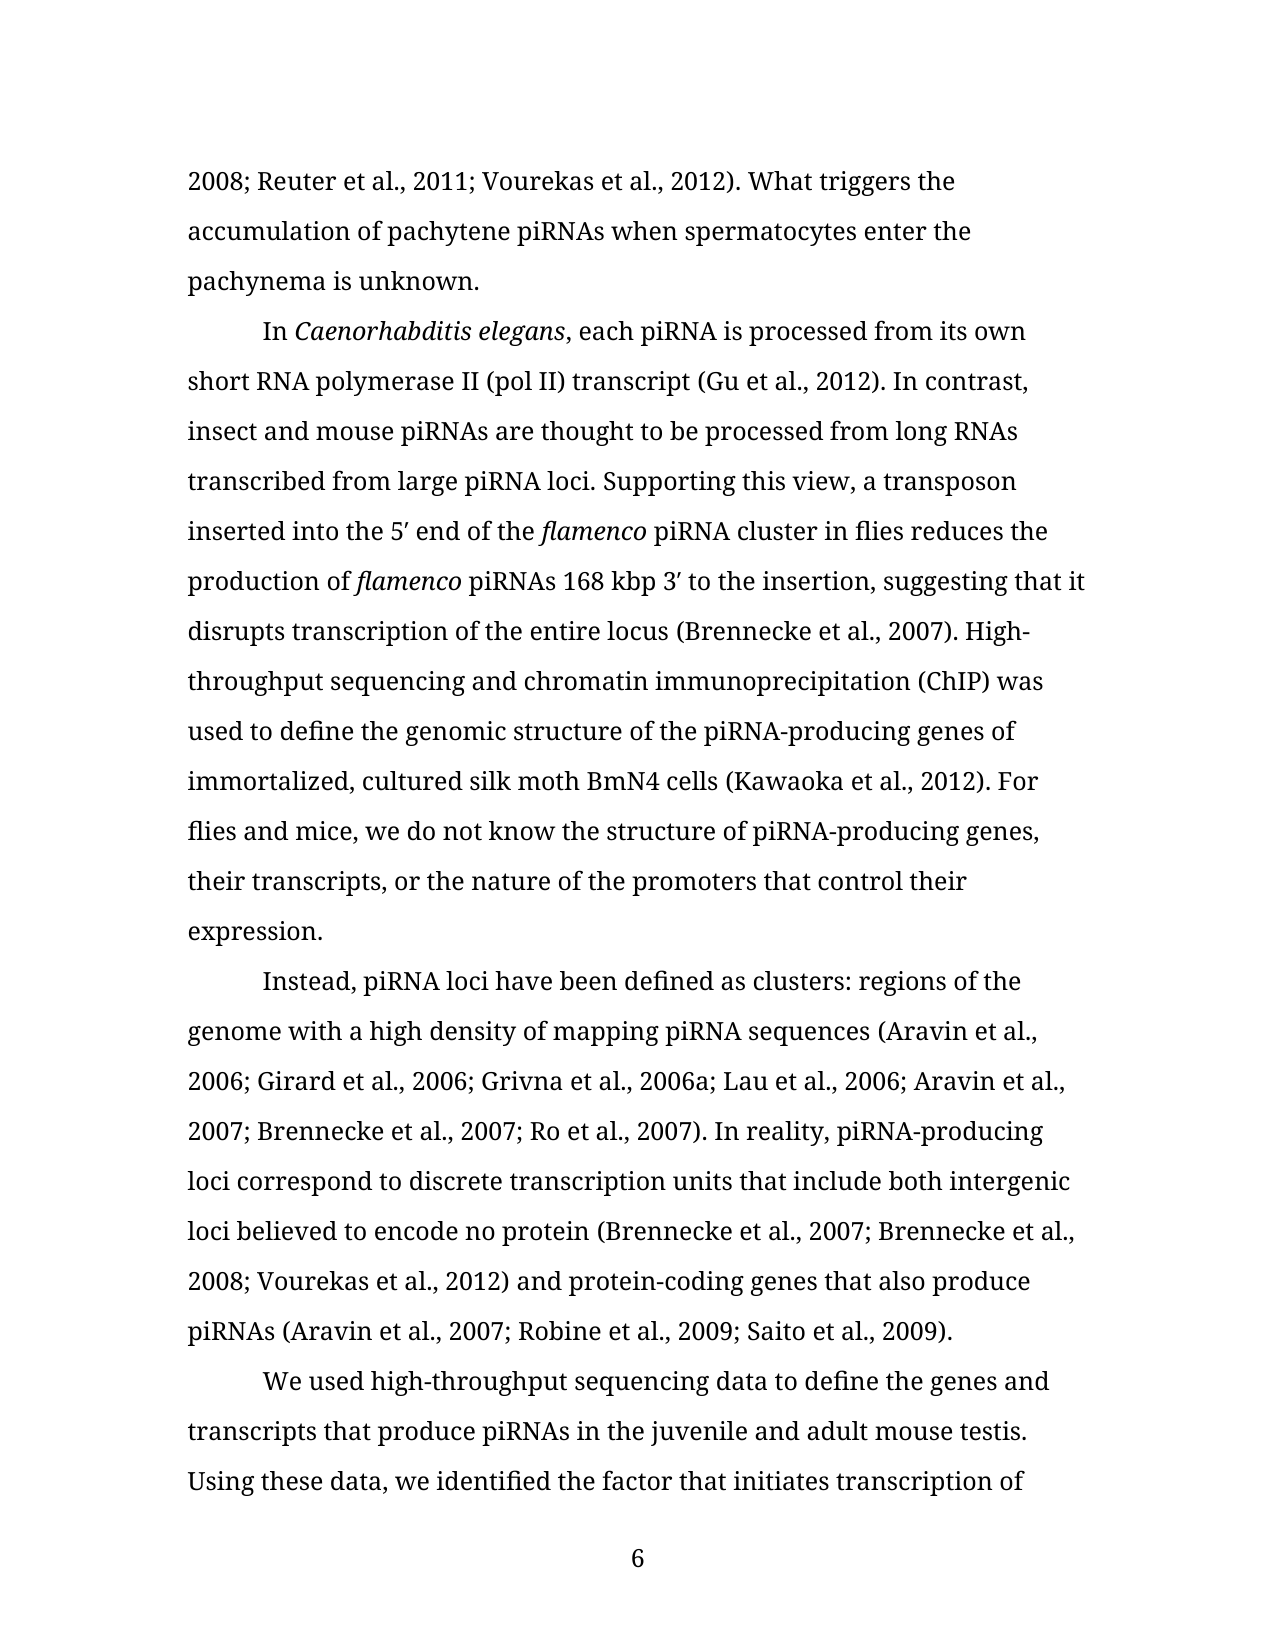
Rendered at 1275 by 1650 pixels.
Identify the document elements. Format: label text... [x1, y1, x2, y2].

text In Caenorhabditis elegans, each piRNA is processed from its own short RNA polymerase II (pol II) transcript (Gu et al., 2012). In contrast, insect and mouse piRNAs are thought to be processed from long RNAs transcribed from large piRNA loci. Supporting this view, a transposon inserted into the 5′ end of the flamenco piRNA cluster in flies reduces the production of flamenco piRNAs 168 kbp 3′ to the insertion, suggesting that it disrupts transcription of the entire locus (Brennecke et al., 2007). High-throughput sequencing and chromatin immunoprecipitation (ChIP) was used to define the genomic structure of the piRNA-producing genes of immortalized, cultured silk moth BmN4 cells (Kawaoka et al., 2012). For flies and mice, we do not know the structure of piRNA-producing genes, their transcripts, or the nature of the promoters that control their expression. [187, 300, 1087, 950]
text Instead, piRNA loci have been defined as clusters: regions of the genome with a high density of mapping piRNA sequences (Aravin et al., 2006; Girard et al., 2006; Grivna et al., 2006a; Lau et al., 2006; Aravin et al., 2007; Brennecke et al., 2007; Ro et al., 2007). In reality, piRNA-producing loci correspond to discrete transcription units that include both intergenic loci believed to encode no protein (Brennecke et al., 2007; Brennecke et al., 2008; Vourekas et al., 2012) and protein-coding genes that also produce piRNAs (Aravin et al., 2007; Robine et al., 2009; Saito et al., 2009). [187, 950, 1087, 1350]
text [187, 150, 1087, 300]
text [187, 1350, 1087, 1500]
